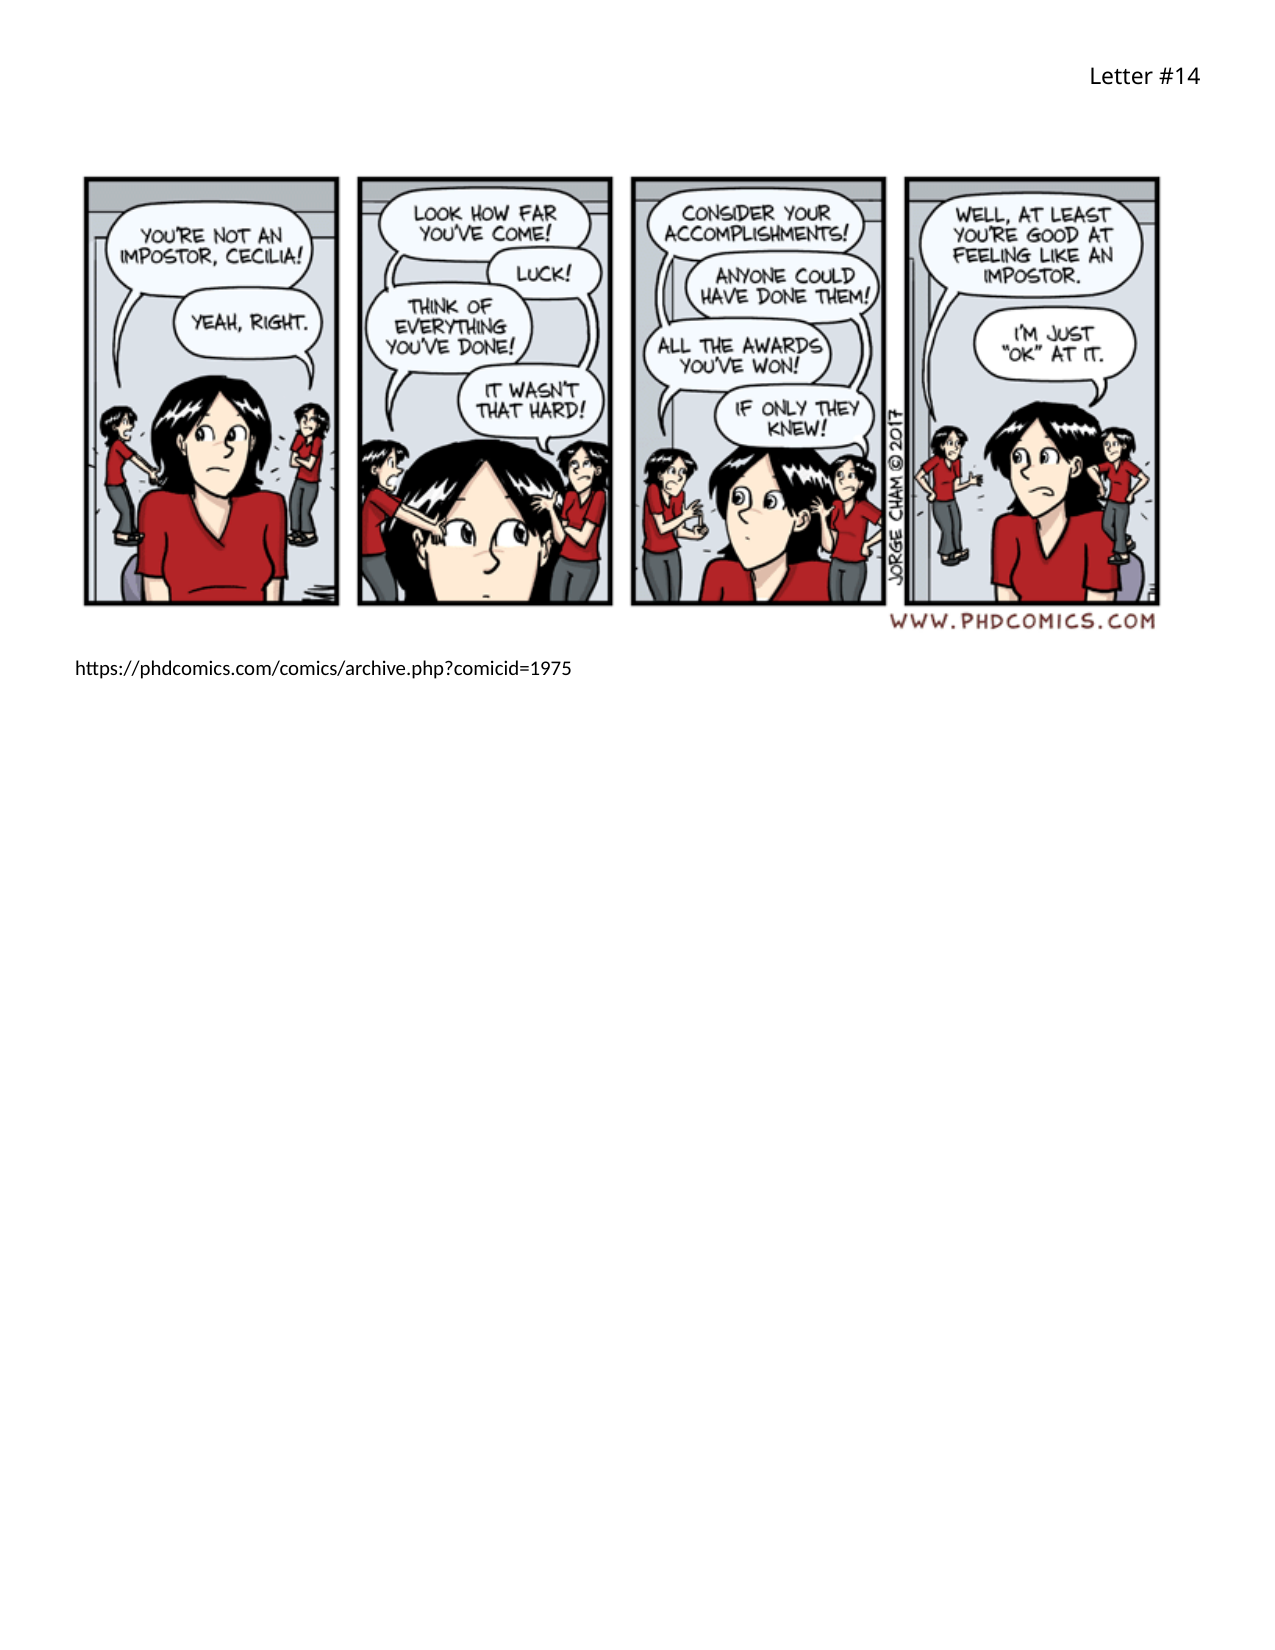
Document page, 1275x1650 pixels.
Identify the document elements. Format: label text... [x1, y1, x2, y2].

picture [75, 163, 1169, 637]
text https://phdcomics.com/comics/archive.php?comicid=1975 [75, 655, 1200, 681]
